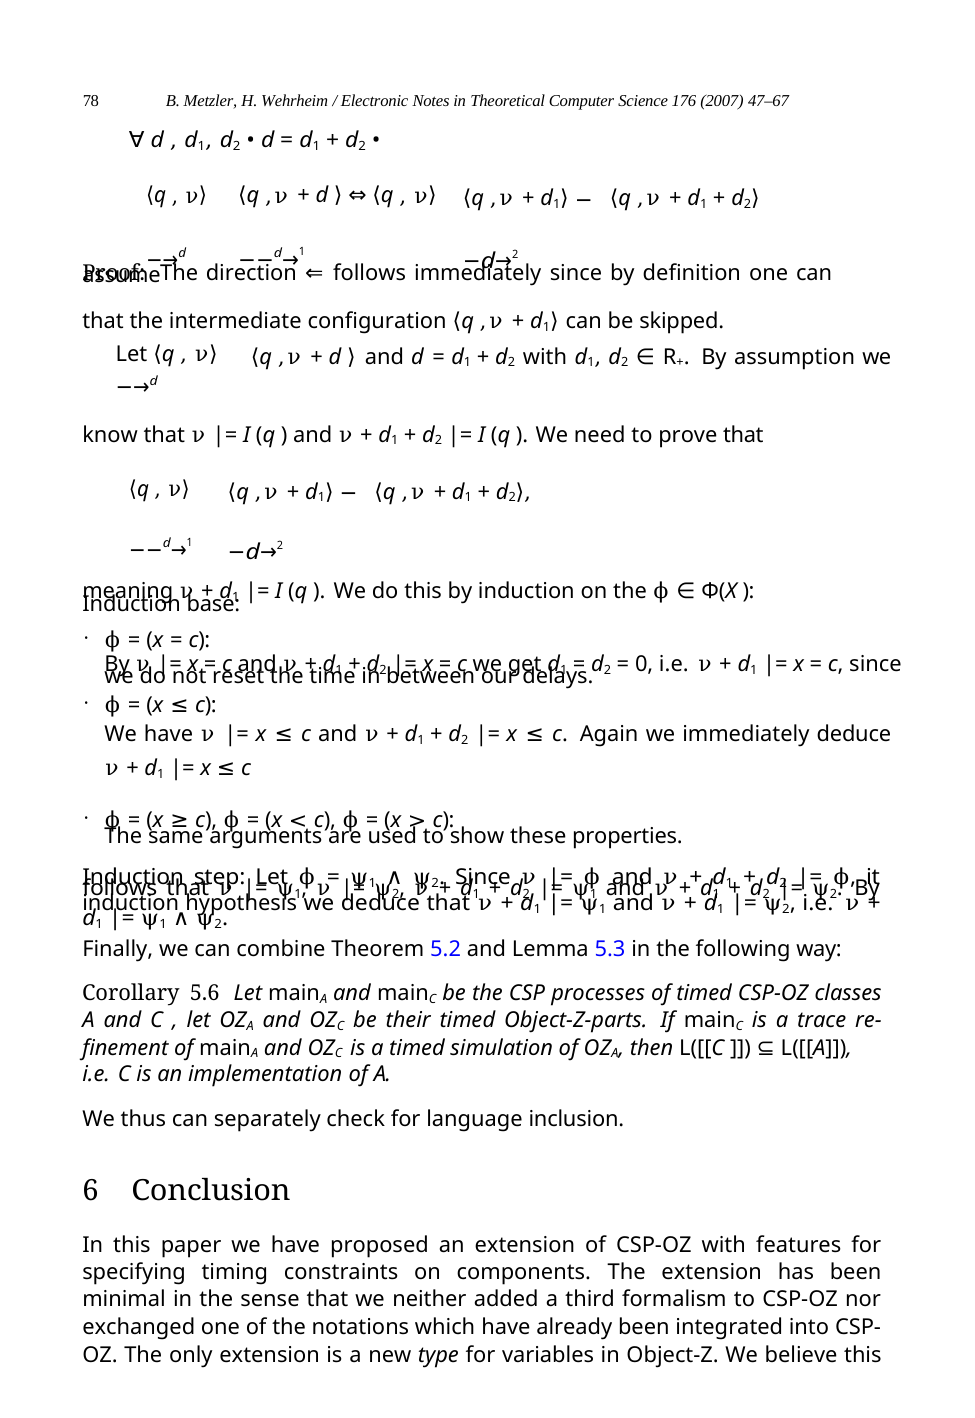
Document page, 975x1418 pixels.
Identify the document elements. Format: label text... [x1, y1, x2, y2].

text We have ν |= x ≤ c and ν + d1 + d2 |= x ≤ c. Again we immediately deduce [104, 718, 904, 747]
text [82, 1230, 882, 1369]
text By ν |= x = c and ν + d1 + d2 |= x = c we get d1 = d2 = 0, i.e. ν + d1 |= x = c, since we do not reset the time in between our delays. [104, 660, 904, 690]
text Corollary 5.6 Let mainA and mainC be the CSP processes of timed CSP-OZ classes A and C , let OZA and OZC be their timed Object-Z-parts. If mainC is a trace re- ﬁnement of mainA and OZC is a timed simulation of OZA, then L([[C ]]) ⊆ L([[A]]), [82, 978, 882, 1062]
text ⟨q ,ν + d ⟩ ⇔ ⟨q , ν⟩ −−d→1 [238, 157, 446, 279]
list ϕ = (x = c): [83, 613, 904, 656]
text ⟨q ,ν + d1 + d2⟩ [609, 157, 904, 218]
text meaning ν + d1 |= I (q ). We do this by induction on the ϕ ∈ Φ(X ): [82, 569, 904, 606]
subtitle Conclusion [82, 1169, 904, 1209]
list ϕ = (x ≤ c): [83, 690, 904, 718]
text We thus can separately check for language inclusion. [82, 1103, 904, 1133]
text ν + d1 |= x ≤ c [104, 747, 904, 783]
text ⟨q , ν⟩ −−d→1 [129, 452, 211, 569]
text i.e. C is an implementation of A. [82, 1062, 904, 1086]
text that the intermediate configuration ⟨q ,ν + d1⟩ can be skipped. [82, 283, 904, 339]
text Finally, we can combine Theorem 5.2 and Lemma 5.3 in the following way: [82, 933, 904, 962]
text Let ⟨q , ν⟩ −→d [115, 339, 232, 401]
text know that ν |= I (q ) and ν + d1 + d2 |= I (q ). We need to prove that [82, 401, 904, 452]
text ⟨q ,ν + d1 + d2⟩, [374, 452, 904, 511]
text ⟨q ,ν + d1⟩ −−d→2 [227, 452, 357, 569]
text ⟨q ,ν + d ⟩ and d = d1 + d2 with d1, d2 ∈ R+. By assumption we [251, 339, 904, 370]
text ⟨q ,ν + d1⟩ −−d→2 [463, 157, 593, 279]
text Induction step: Let ϕ = ψ1 ∧ ψ2. Since ν |= ϕ and ν + d1 + d2 |= ϕ, it follows that ν |= ψ1, ν |= ψ2, ν + d1 + d2 |= ψ1 and ν + d1 + d2 |= ψ2. By induction hypothesis we deduce that ν + d1 |= ψ1 and ν + d1 |= ψ2, i.e. ν + d1 |= ψ1 ∧ ψ2. [82, 872, 881, 932]
text ∀ d , d1, d2 • d = d1 + d2 • [129, 110, 904, 157]
list ϕ = (x ≥ c), ϕ = (x < c), ϕ = (x > c): [83, 783, 904, 839]
text ⟨q , ν⟩ −→d [146, 157, 221, 279]
